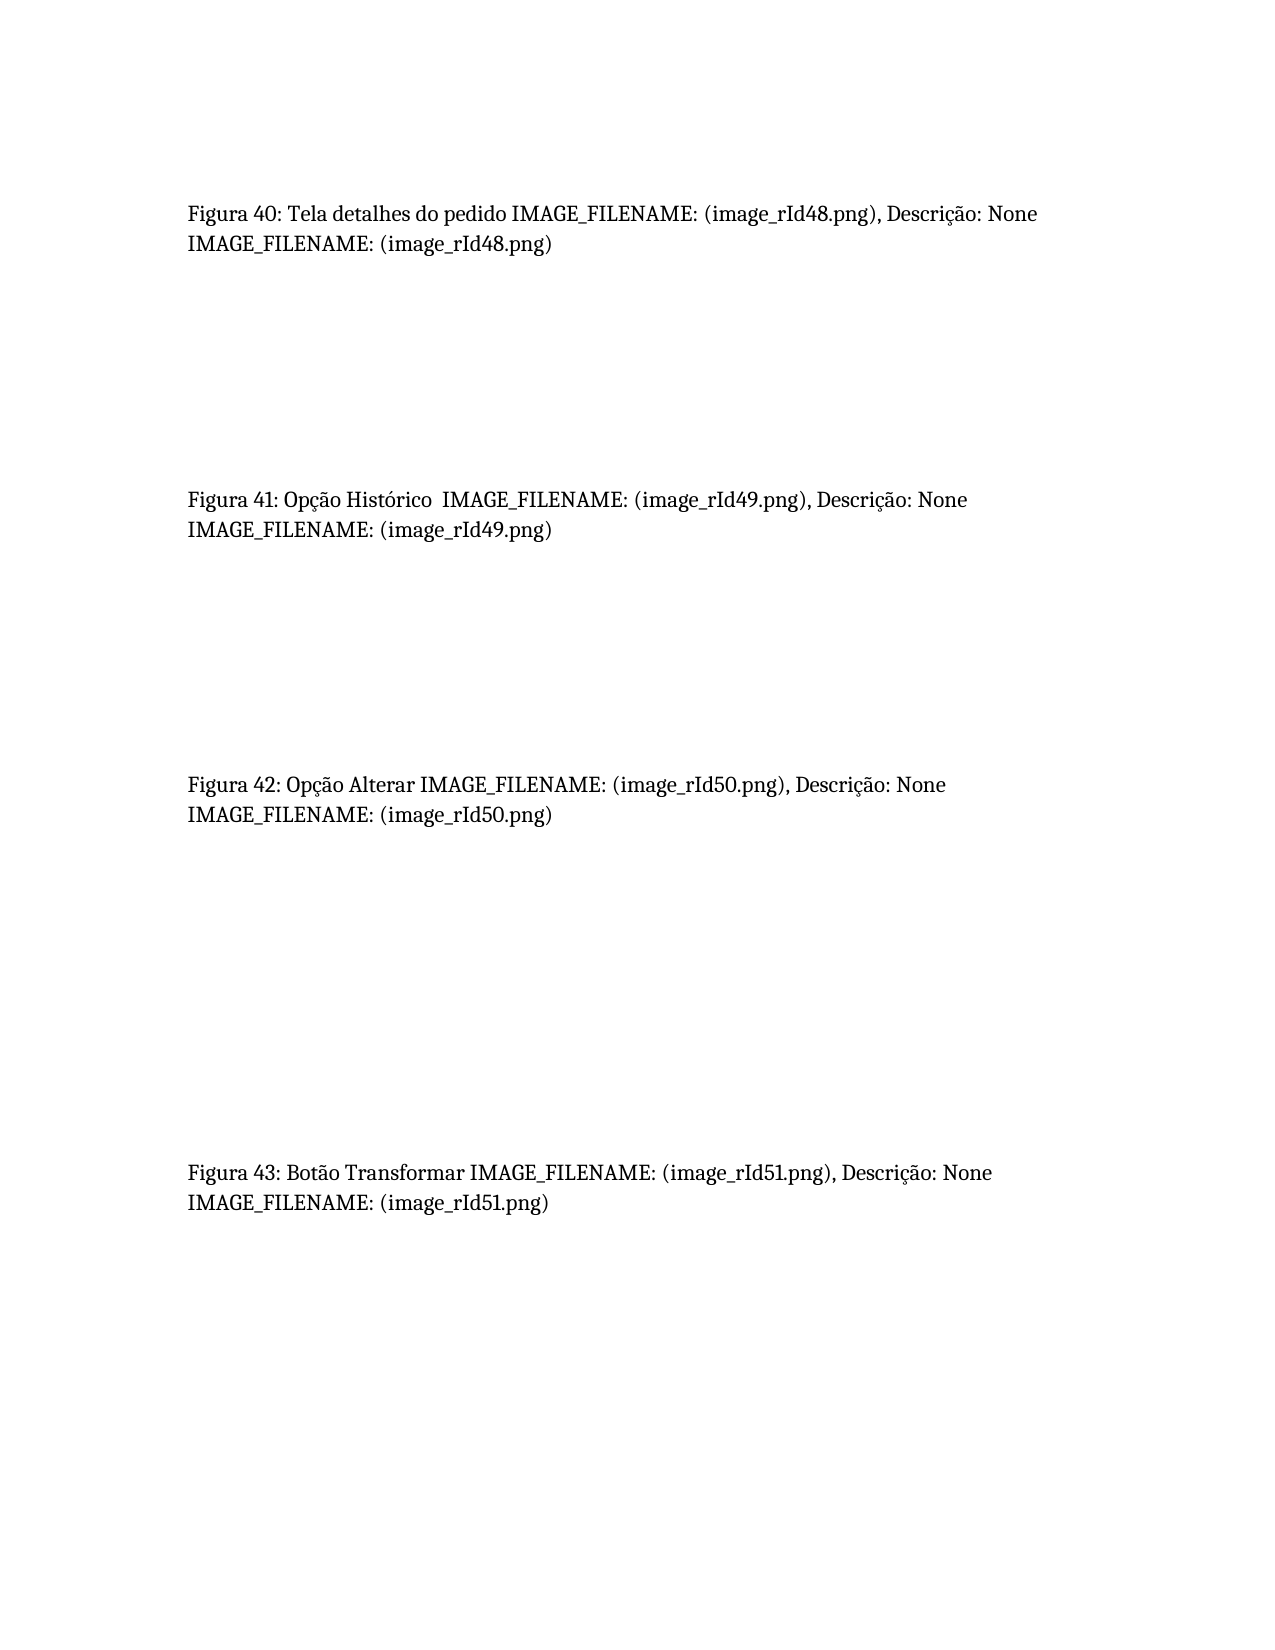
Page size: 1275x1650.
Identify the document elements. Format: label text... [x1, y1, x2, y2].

text Figura 41: Opção Histórico IMAGE_FILENAME: (image_rId49.png), Descrição: None IMAGE_FILENAME: (image_rId49.png) [187, 486, 1087, 543]
text Figura 43: Botão Transformar IMAGE_FILENAME: (image_rId51.png), Descrição: None IMAGE_FILENAME: (image_rId51.png) [187, 1159, 1087, 1216]
text Figura 42: Opção Alterar IMAGE_FILENAME: (image_rId50.png), Descrição: None IMAGE_FILENAME: (image_rId50.png) [187, 772, 1087, 828]
text Figura 40: Tela detalhes do pedido IMAGE_FILENAME: (image_rId48.png), Descrição: None IMAGE_FILENAME: (image_rId48.png) [187, 201, 1087, 258]
